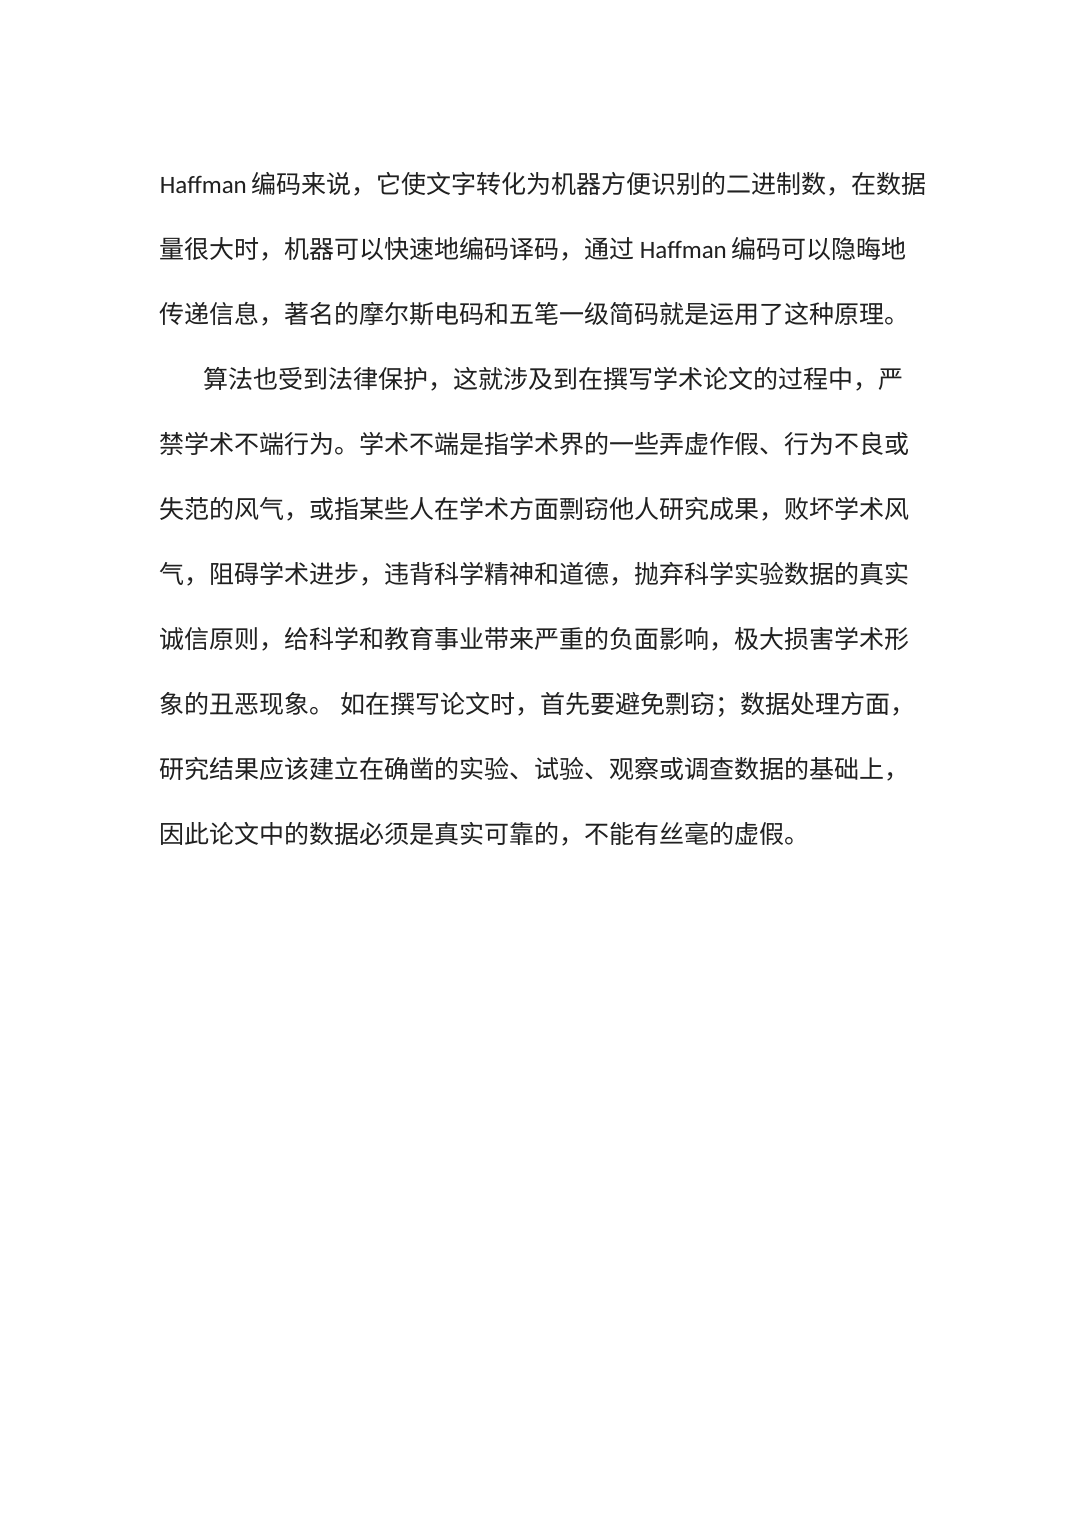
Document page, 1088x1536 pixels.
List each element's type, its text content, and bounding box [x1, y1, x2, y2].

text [159, 150, 928, 345]
text 算法也受到法律保护，这就涉及到在撰写学术论文的过程中，严禁学术不端行为。学术不端是指学术界的一些弄虚作假、行为不良或失范的风气，或指某些人在学术方面剽窃他人研究成果，败坏学术风气，阻碍学术进步，违背科学精神和道德，抛弃科学实验数据的真实诚信原则，给科学和教育事业带来严重的负面影响，极大损害学术形象的丑恶现象。 如在撰写论文时，首先要避免剽窃；数据处理方面，研究结果应该建立在确凿的实验、试验、观察或调查数据的基础上，因此论文中的数据必须是真实可靠的，不能有丝毫的虚假。 [159, 345, 928, 865]
